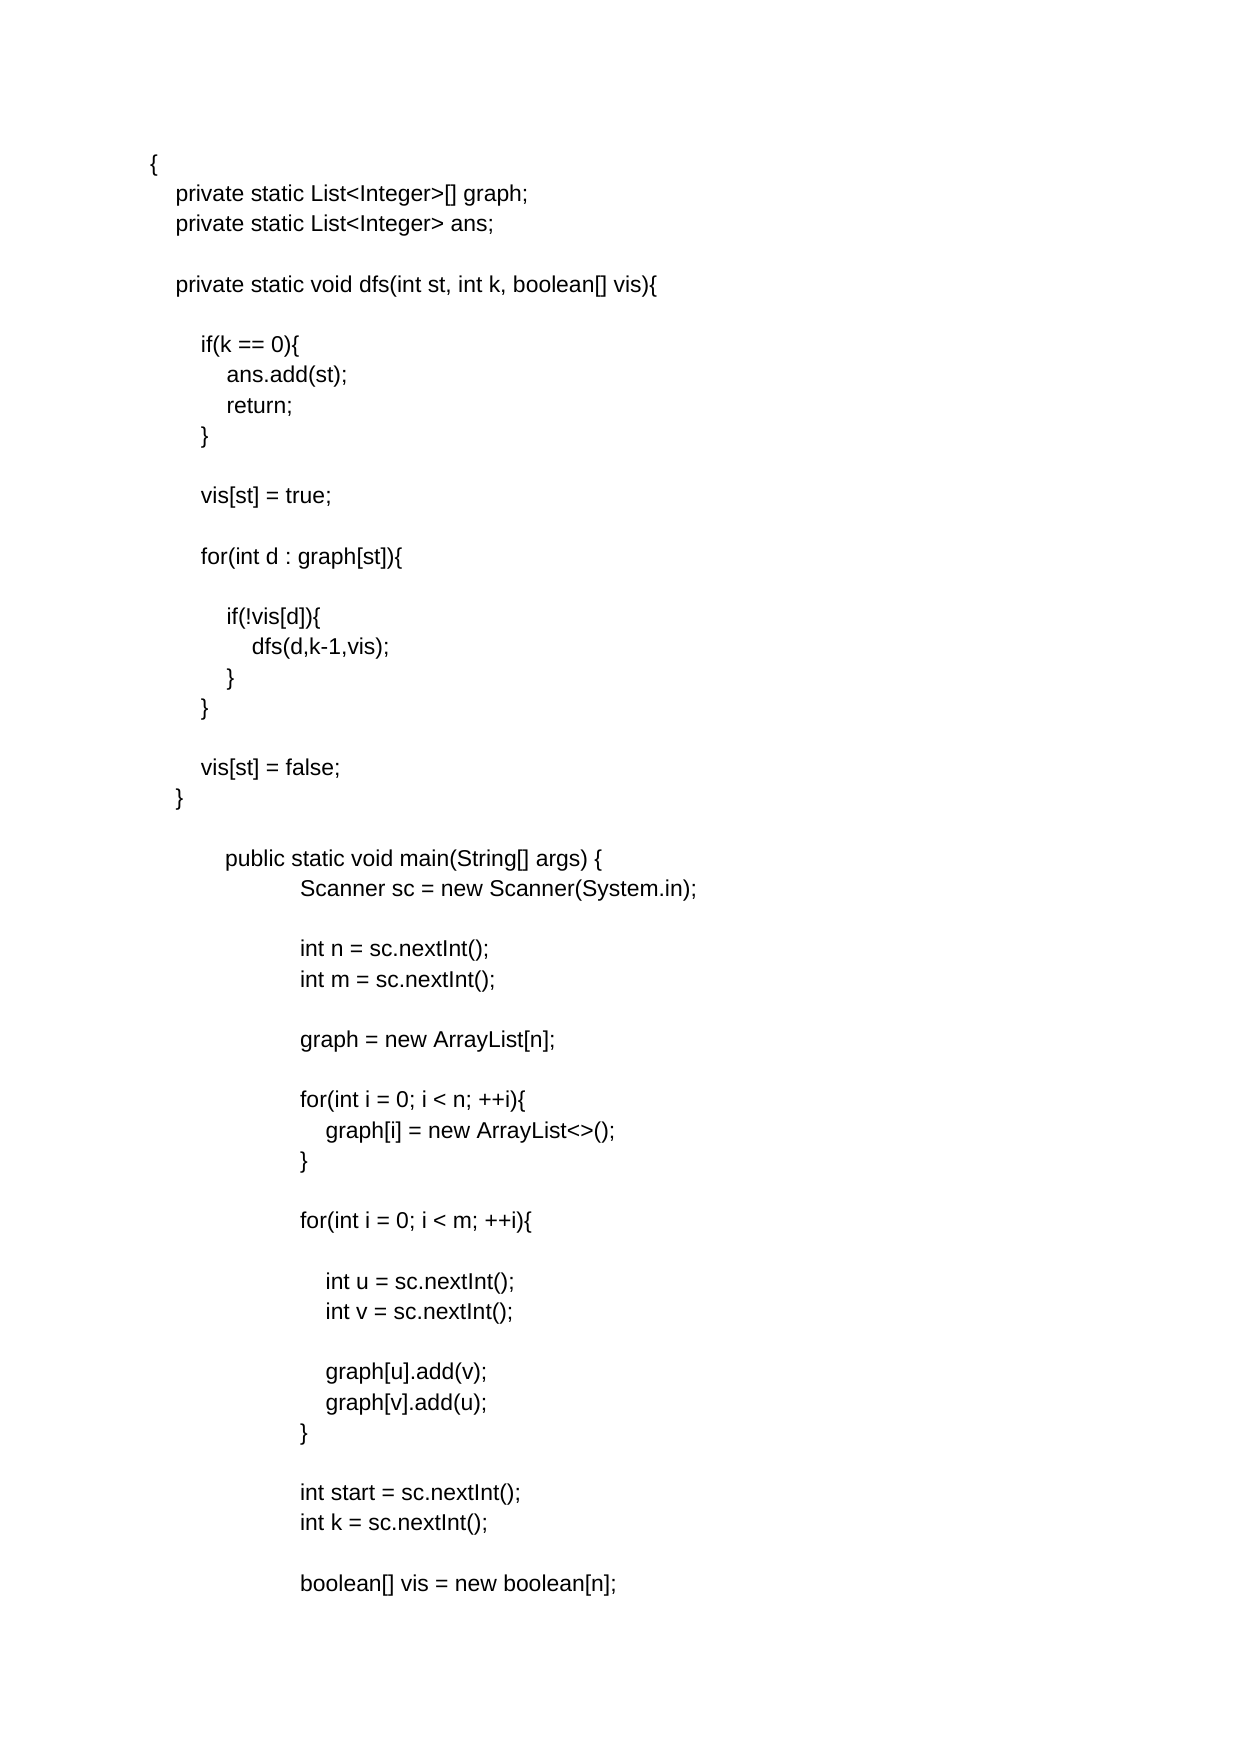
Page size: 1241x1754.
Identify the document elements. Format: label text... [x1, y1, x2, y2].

text public static void main(String[] args) { [150, 845, 1090, 871]
text private static void dfs(int st, int k, boolean[] vis){ [150, 271, 1090, 297]
text for(int i = 0; i < n; ++i){ [150, 1086, 1090, 1113]
text int start = sc.nextInt(); [150, 1479, 1090, 1506]
text } [150, 694, 1090, 720]
text { [150, 150, 1090, 176]
text int m = sc.nextInt(); [150, 966, 1090, 992]
text dfs(d,k-1,vis); [150, 633, 1090, 660]
text if(!vis[d]){ [150, 603, 1090, 629]
text } [150, 1419, 1090, 1445]
text for(int i = 0; i < m; ++i){ [150, 1207, 1090, 1234]
text Scanner sc = new Scanner(System.in); [150, 875, 1090, 901]
text if(k == 0){ [150, 331, 1090, 358]
text } [150, 663, 1090, 690]
text } [150, 422, 1090, 448]
text graph[v].add(u); [150, 1388, 1090, 1415]
text boolean[] vis = new boolean[n]; [150, 1570, 1090, 1596]
text } [150, 784, 1090, 811]
text vis[st] = false; [150, 754, 1090, 781]
text } [150, 1147, 1090, 1173]
text return; [150, 392, 1090, 418]
text int k = sc.nextInt(); [150, 1509, 1090, 1536]
text int v = sc.nextInt(); [150, 1298, 1090, 1324]
text graph[u].add(v); [150, 1358, 1090, 1385]
text graph = new ArrayList[n]; [150, 1026, 1090, 1052]
text ans.add(st); [150, 361, 1090, 388]
text int n = sc.nextInt(); [150, 935, 1090, 962]
text graph[i] = new ArrayList<>(); [150, 1117, 1090, 1143]
text vis[st] = true; [150, 482, 1090, 509]
text private static List<Integer>[] graph; [150, 180, 1090, 207]
text int u = sc.nextInt(); [150, 1268, 1090, 1294]
text for(int d : graph[st]){ [150, 543, 1090, 569]
text private static List<Integer> ans; [150, 210, 1090, 237]
